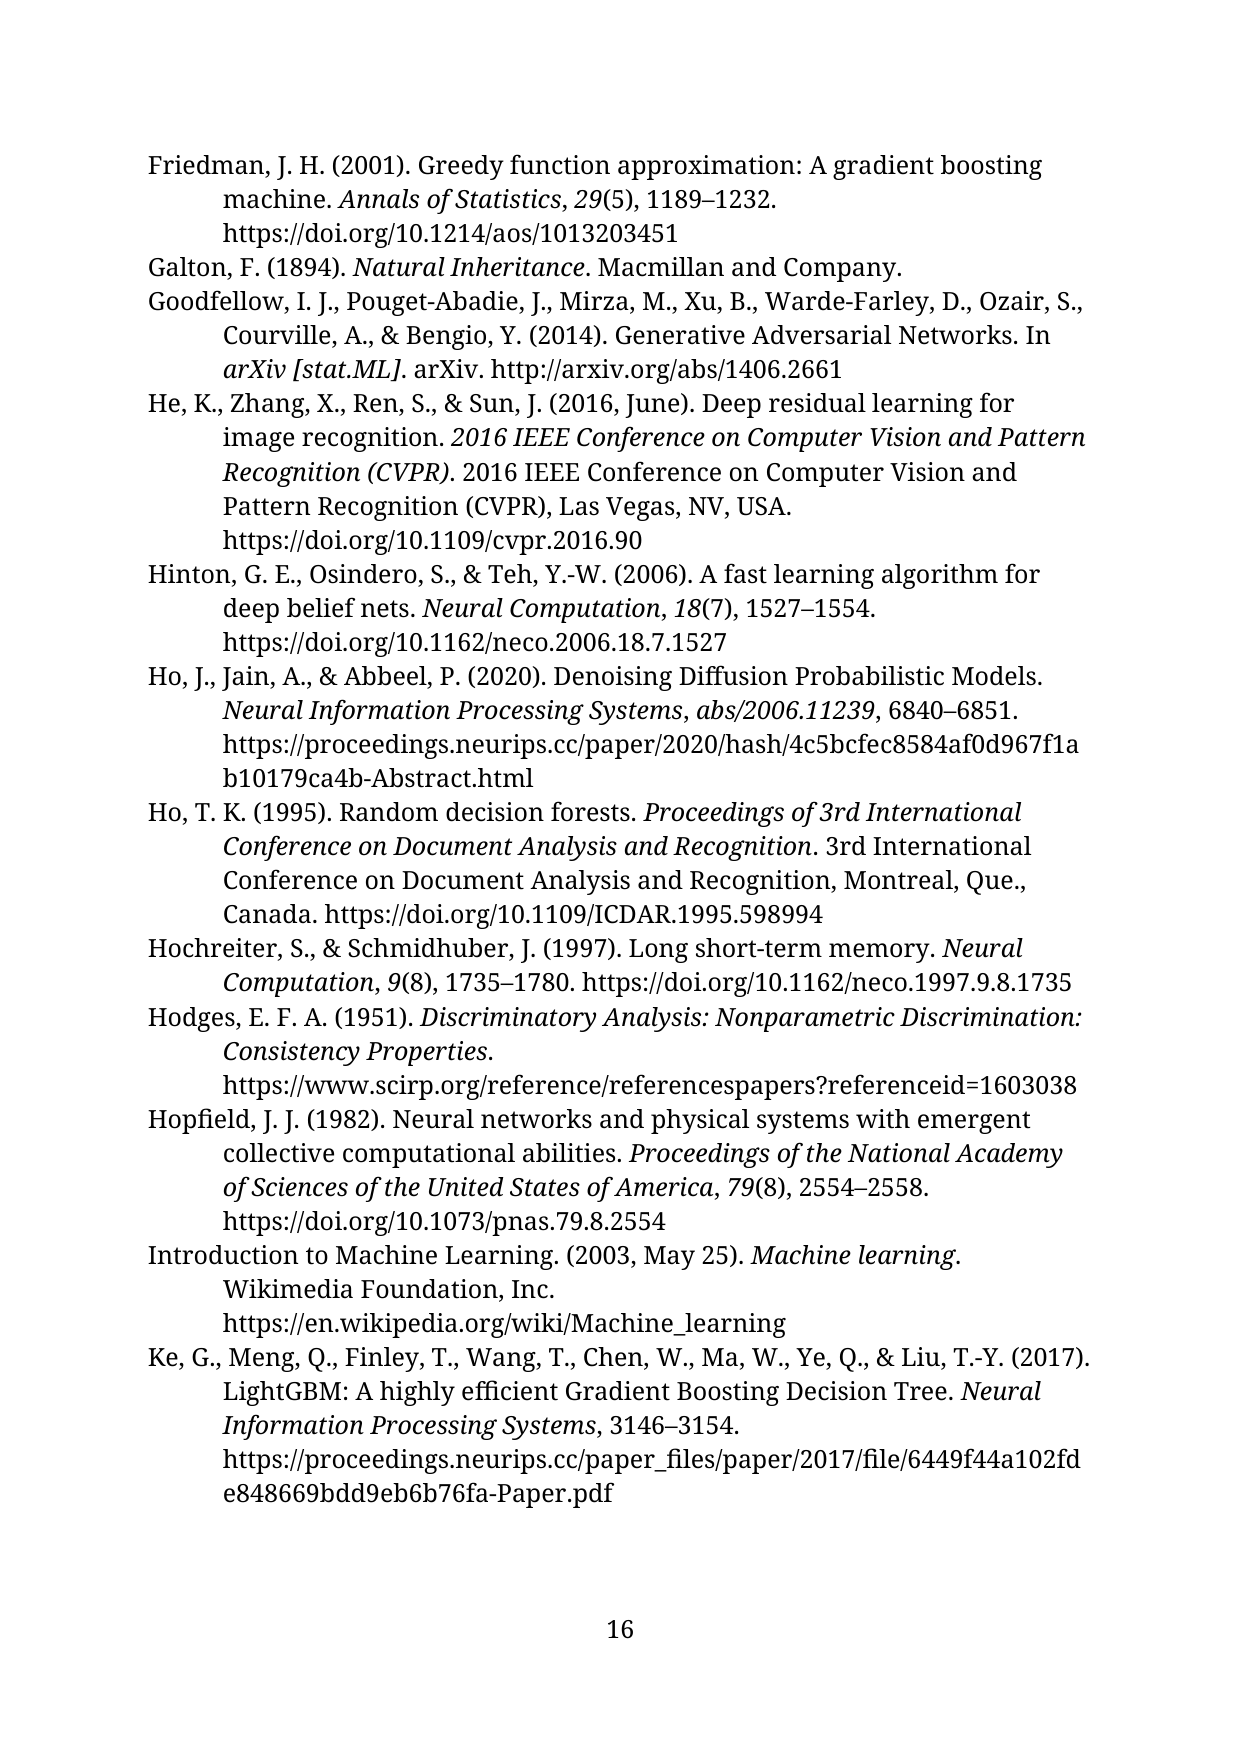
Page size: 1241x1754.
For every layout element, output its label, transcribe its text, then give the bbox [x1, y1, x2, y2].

text Introduction to Machine Learning. (2003, May 25). Machine learning. Wikimedia Foundation, Inc. https://en.wikipedia.org/wiki/Machine_learning [148, 1238, 1093, 1340]
text Hodges, E. F. A. (1951). Discriminatory Analysis: Nonparametric Discrimination: Consistency Properties. https://www.scirp.org/reference/referencespapers?referenceid=1603038 [148, 999, 1093, 1101]
text Friedman, J. H. (2001). Greedy function approximation: A gradient boosting machine. Annals of Statistics, 29(5), 1189–1232. https://doi.org/10.1214/aos/1013203451 [148, 148, 1093, 250]
text He, K., Zhang, X., Ren, S., & Sun, J. (2016, June). Deep residual learning for image recognition. 2016 IEEE Conference on Computer Vision and Pattern Recognition (CVPR). 2016 IEEE Conference on Computer Vision and Pattern Recognition (CVPR), Las Vegas, NV, USA. https://doi.org/10.1109/cvpr.2016.90 [148, 386, 1093, 556]
text Hinton, G. E., Osindero, S., & Teh, Y.-W. (2006). A fast learning algorithm for deep belief nets. Neural Computation, 18(7), 1527–1554. https://doi.org/10.1162/neco.2006.18.7.1527 [148, 556, 1093, 658]
text Ho, T. K. (1995). Random decision forests. Proceedings of 3rd International Conference on Document Analysis and Recognition. 3rd International Conference on Document Analysis and Recognition, Montreal, Que., Canada. https://doi.org/10.1109/ICDAR.1995.598994 [148, 795, 1093, 931]
text Goodfellow, I. J., Pouget-Abadie, J., Mirza, M., Xu, B., Warde-Farley, D., Ozair, S., Courville, A., & Bengio, Y. (2014). Generative Adversarial Networks. In arXiv [stat.ML]. arXiv. http://arxiv.org/abs/1406.2661 [148, 284, 1093, 386]
text Ho, J., Jain, A., & Abbeel, P. (2020). Denoising Diffusion Probabilistic Models. Neural Information Processing Systems, abs/2006.11239, 6840–6851. https://proceedings.neurips.cc/paper/2020/hash/4c5bcfec8584af0d967f1ab10179ca4b-Abstract.html [148, 658, 1093, 795]
text Galton, F. (1894). Natural Inheritance. Macmillan and Company. [148, 250, 1093, 284]
text Ke, G., Meng, Q., Finley, T., Wang, T., Chen, W., Ma, W., Ye, Q., & Liu, T.-Y. (2017). LightGBM: A highly efficient Gradient Boosting Decision Tree. Neural Information Processing Systems, 3146–3154. https://proceedings.neurips.cc/paper_files/paper/2017/file/6449f44a102fde848669bdd9eb6b76fa-Paper.pdf [148, 1340, 1093, 1510]
text Hopfield, J. J. (1982). Neural networks and physical systems with emergent collective computational abilities. Proceedings of the National Academy of Sciences of the United States of America, 79(8), 2554–2558. https://doi.org/10.1073/pnas.79.8.2554 [148, 1101, 1093, 1238]
text Hochreiter, S., & Schmidhuber, J. (1997). Long short-term memory. Neural Computation, 9(8), 1735–1780. https://doi.org/10.1162/neco.1997.9.8.1735 [148, 931, 1093, 999]
